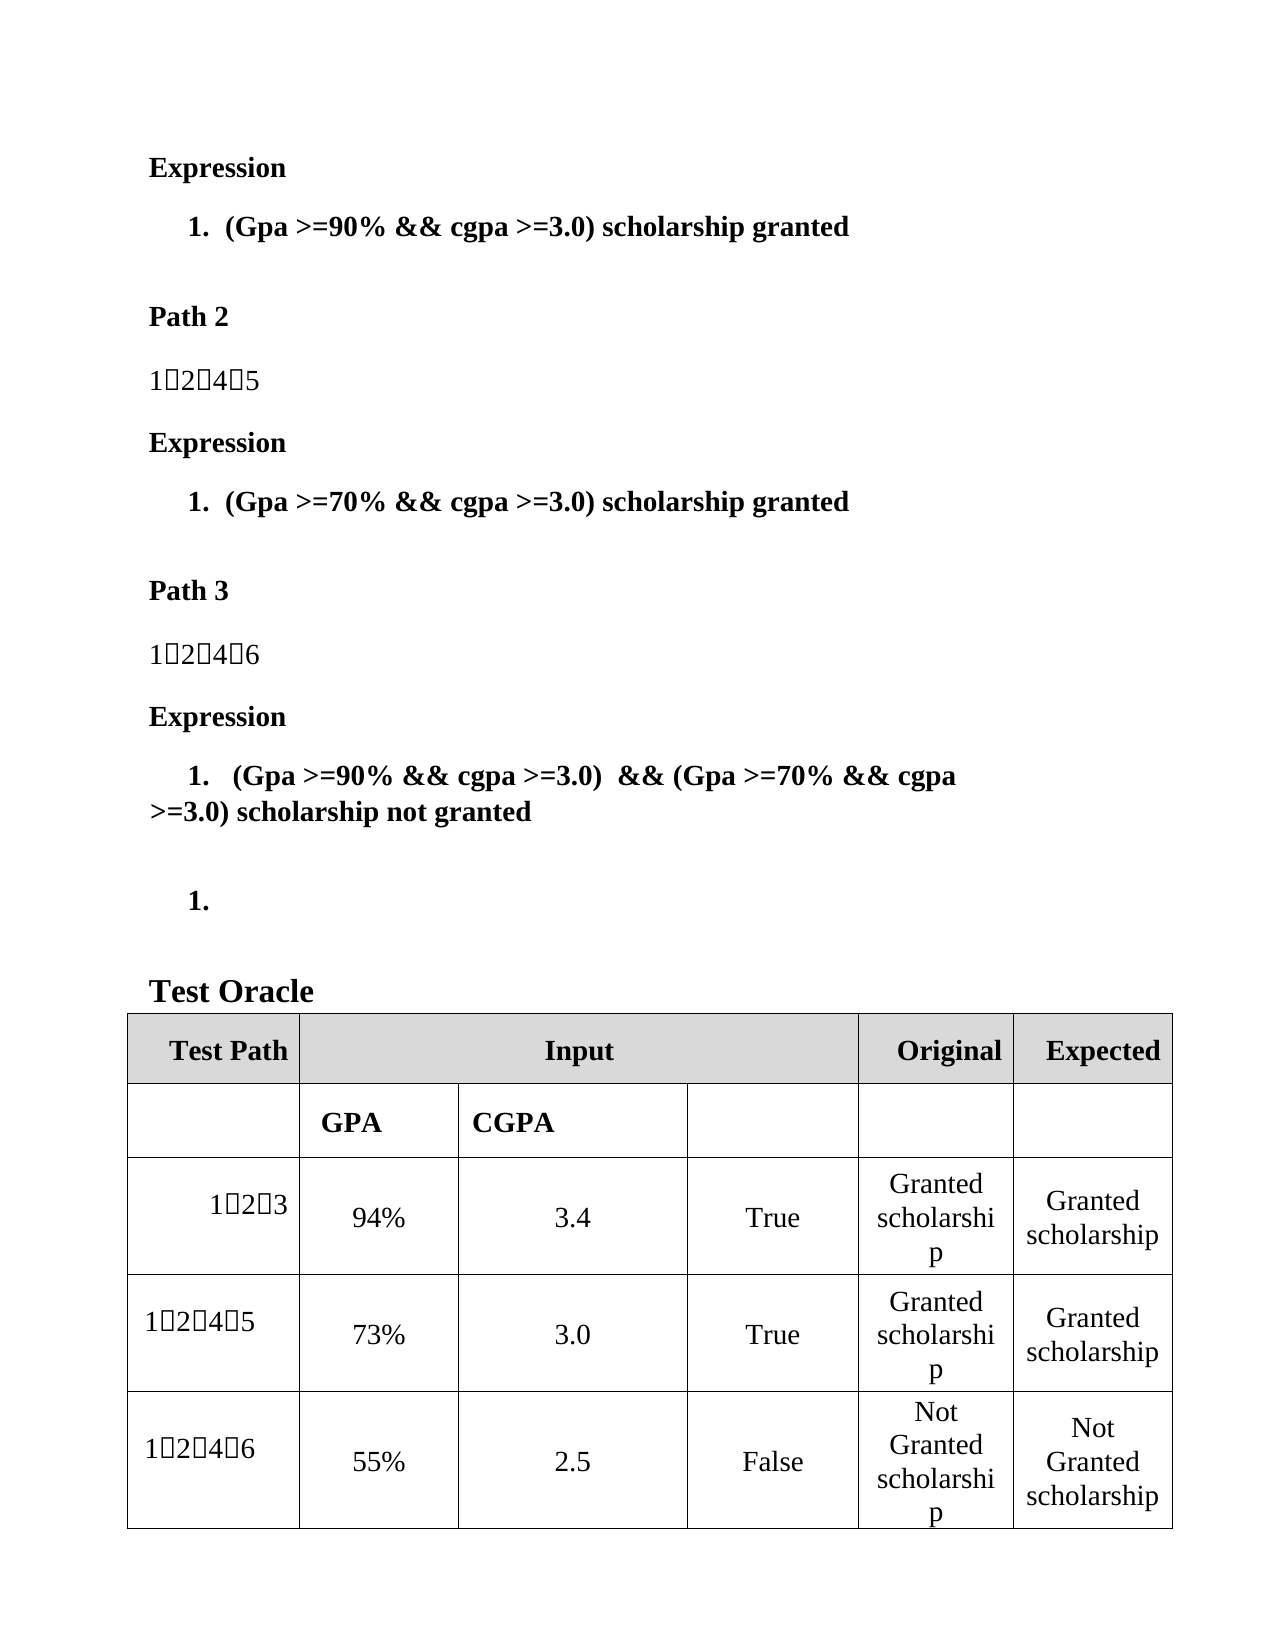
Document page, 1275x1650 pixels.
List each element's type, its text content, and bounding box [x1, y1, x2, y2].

table_cell False [688, 1392, 858, 1528]
table_cell 123 [128, 1158, 299, 1274]
text Path 2 [148, 299, 1027, 332]
table_cell 94% [300, 1158, 458, 1274]
text 1246 [148, 633, 1130, 673]
table_header Original [859, 1014, 1013, 1083]
table_cell Not Granted scholarship [859, 1392, 1013, 1528]
table_header Test Path [128, 1014, 299, 1083]
text Expression [148, 425, 1027, 458]
table_cell 3.0 [459, 1275, 687, 1391]
table_cell GPA [300, 1084, 458, 1157]
table_cell True [688, 1158, 858, 1274]
table_cell 55% [300, 1392, 458, 1528]
list (Gpa >=90% && cgpa >=3.0) scholarship granted [150, 209, 1000, 243]
table_header Input [459, 1014, 858, 1083]
table_cell Granted scholarship [859, 1275, 1013, 1391]
subtitle Test Oracle [148, 972, 1130, 1010]
text Path 3 [148, 573, 1027, 606]
text 1245 [148, 359, 1130, 399]
table_cell Granted scholarship [1014, 1158, 1172, 1274]
table_cell [128, 1084, 299, 1157]
text Expression [148, 151, 1027, 184]
table_cell 73% [300, 1275, 458, 1391]
table_cell 2.5 [459, 1392, 687, 1528]
list (Gpa >=70% && cgpa >=3.0) scholarship granted [150, 484, 1000, 517]
table_cell 1246 [128, 1392, 299, 1528]
table_header Expected [1014, 1014, 1172, 1083]
table_cell [688, 1084, 858, 1157]
table_cell [859, 1084, 1013, 1157]
table_header [300, 1014, 459, 1083]
table_cell Not Granted scholarship [1014, 1392, 1172, 1528]
table_cell CGPA [459, 1084, 687, 1157]
table_cell [1014, 1084, 1172, 1157]
table_cell True [688, 1275, 858, 1391]
table_cell Granted scholarship [1014, 1275, 1172, 1391]
list (Gpa >=90% && cgpa >=3.0) && (Gpa >=70% && cgpa >=3.0) scholarship not granted [150, 758, 1000, 827]
table_cell Granted scholarship [859, 1158, 1013, 1274]
table_cell 3.4 [459, 1158, 687, 1274]
text Expression [148, 699, 1027, 732]
table_cell 1245 [128, 1275, 299, 1391]
